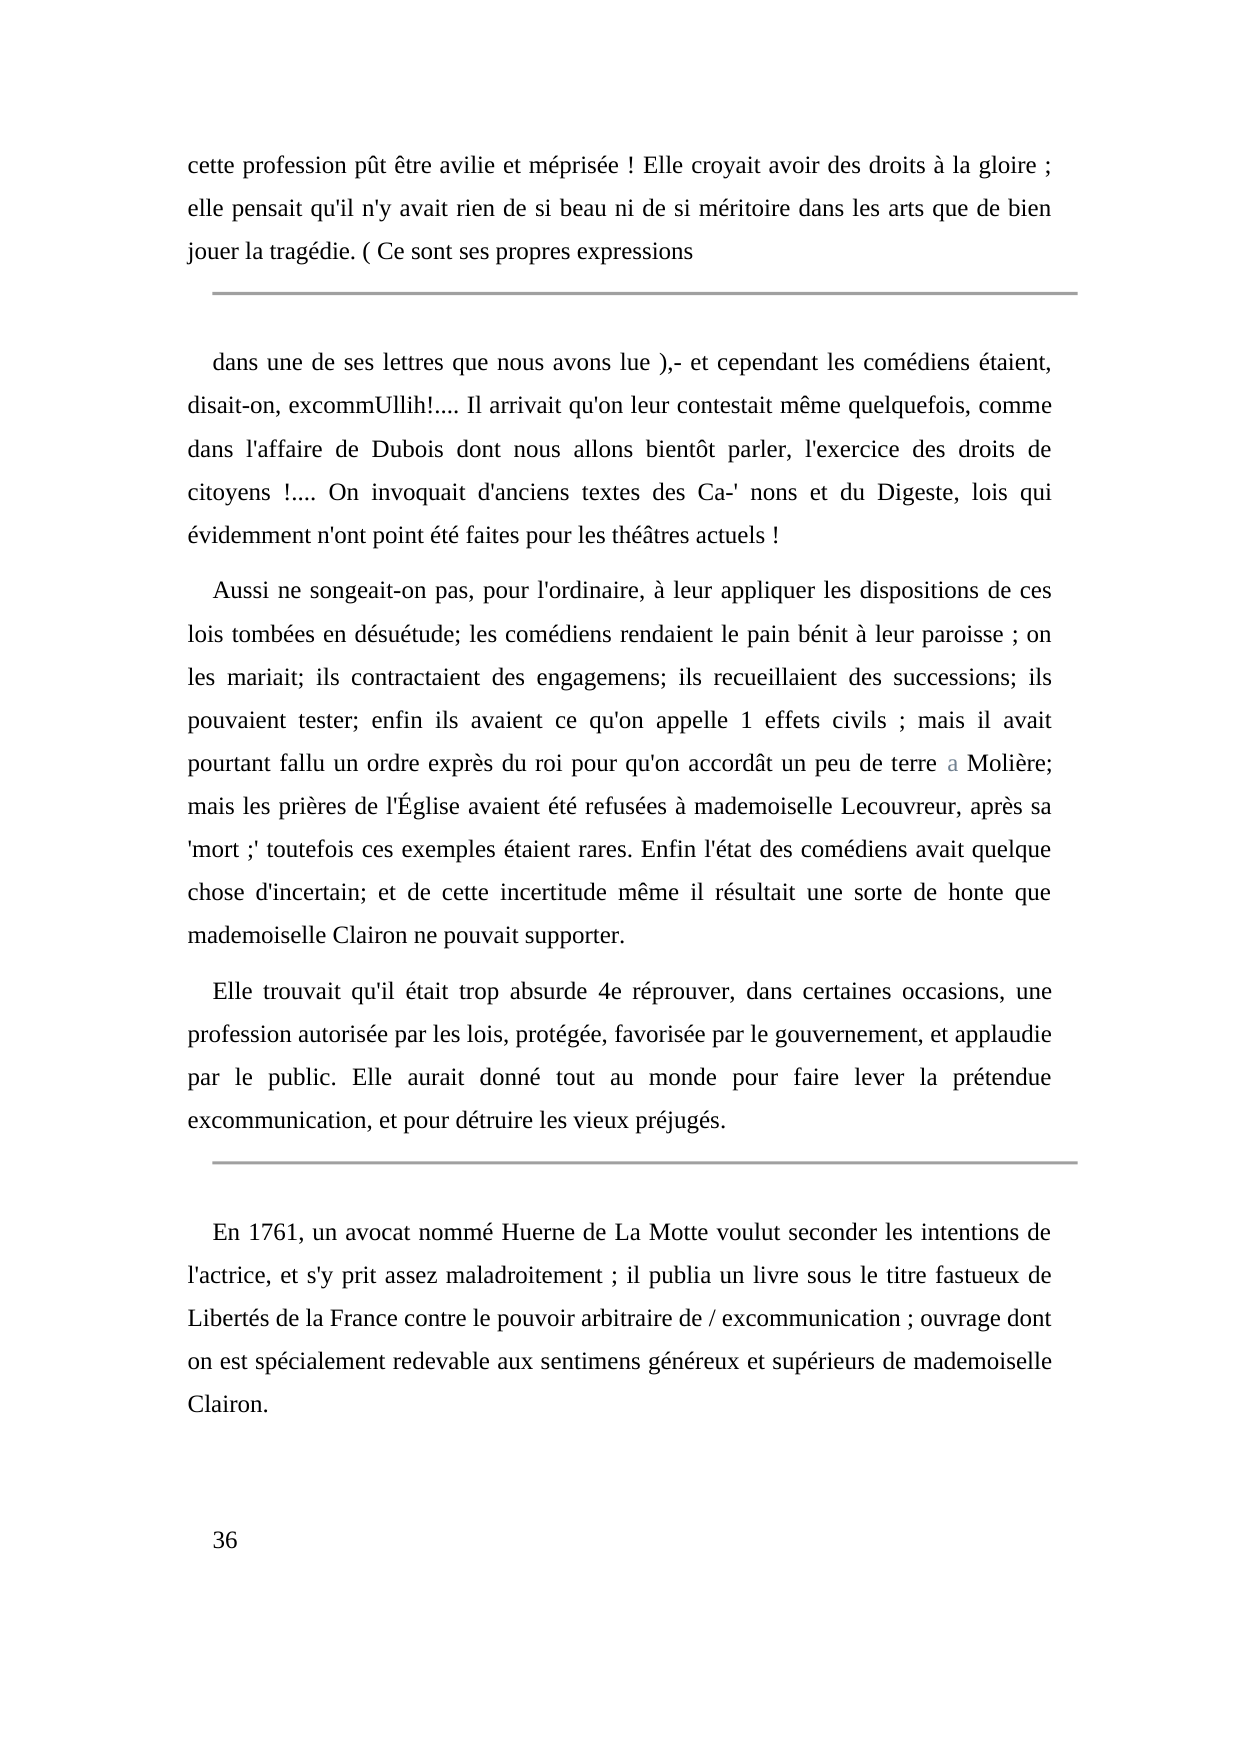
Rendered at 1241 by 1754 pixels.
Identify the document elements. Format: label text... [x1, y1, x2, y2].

text Elle trouvait qu'il était trop absurde 4e réprouver, dans certaines occasions, une profession autorisée par les lois, protégée, favorisée par le gouvernement, et applaudie par le public. Elle aurait donné tout au monde pour faire lever la prétendue excommunication, et pour détruire les vieux préjugés. [187, 976, 1053, 1134]
text Aussi ne songeait-on pas, pour l'ordinaire, à leur appliquer les dispositions de ces lois tombées en désuétude; les comédiens rendaient le pain bénit à leur paroisse ; on les mariait; ils contractaient des engagemens; ils recueillaient des successions; ils pouvaient tester; enfin ils avaient ce qu'on appelle 1 effets civils ; mais il avait pourtant fallu un ordre exprès du roi pour qu'on accordât un peu de terre a Molière; mais les prières de l'Église avaient été refusées à mademoiselle Lecouvreur, après sa 'mort ;' toutefois ces exemples étaient rares. Enfin l'état des comédiens avait quelque chose d'incertain; et de cette incertitude même il résultait une sorte de honte que mademoiselle Clairon ne pouvait supporter. [187, 576, 1053, 949]
text En 1761, un avocat nommé Huerne de La Motte voulut seconder les intentions de l'actrice, et s'y prit assez maladroitement ; il publia un livre sous le titre fastueux de Libertés de la France contre le pouvoir arbitraire de / excommunication ; ouvrage dont on est spécialement redevable aux sentimens généreux et supérieurs de mademoiselle Clairon. [187, 1217, 1053, 1418]
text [187, 150, 1053, 265]
text dans une de ses lettres que nous avons lue ),- et cependant les comédiens étaient, disait-on, excommUllih!.... Il arrivait qu'on leur contestait même quelquefois, comme dans l'affaire de Dubois dont nous allons bientôt parler, l'exercice des droits de citoyens !.... On invoquait d'anciens textes des Ca-' nons et du Digeste, lois qui évidemment n'ont point été faites pour les théâtres actuels ! [187, 347, 1053, 549]
